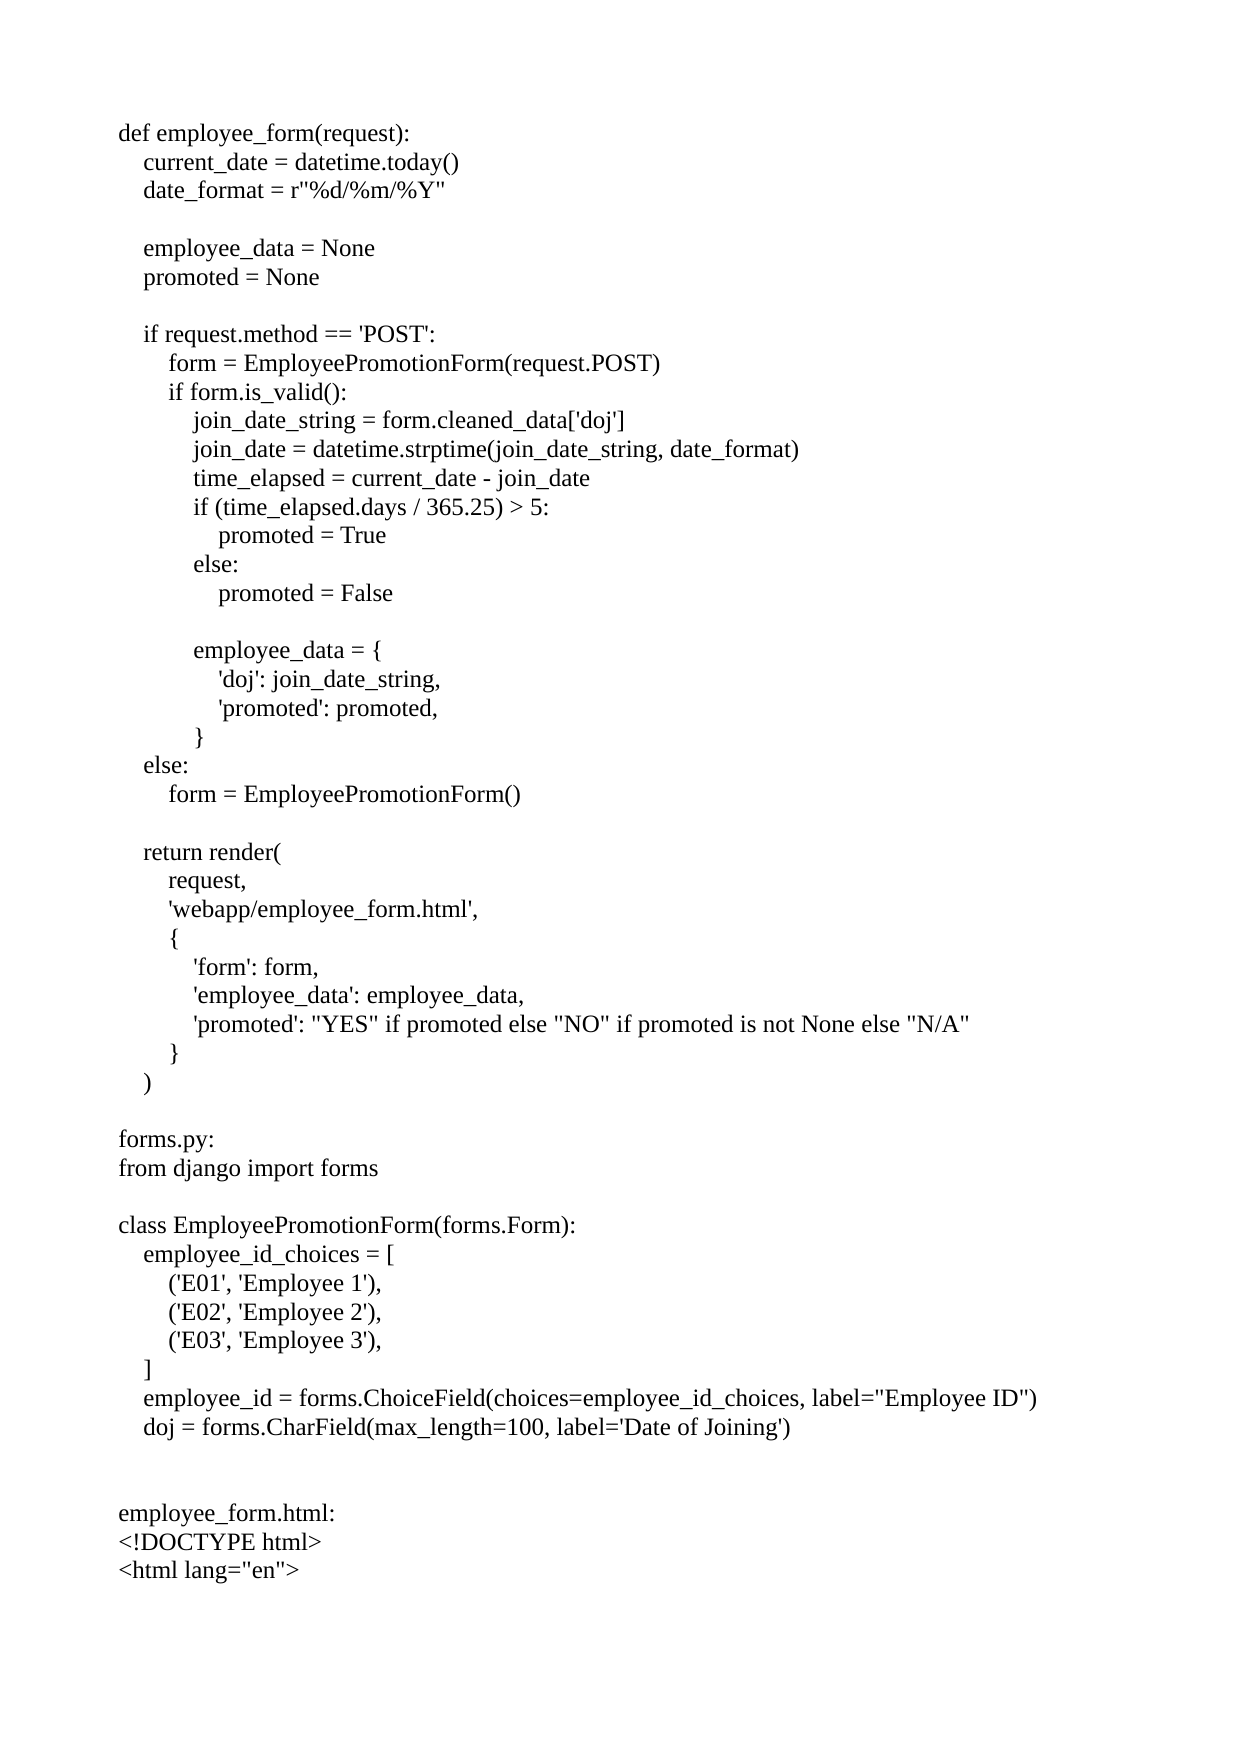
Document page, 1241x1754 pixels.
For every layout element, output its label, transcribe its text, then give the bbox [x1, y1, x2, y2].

text else: [118, 751, 1122, 779]
text else: [118, 549, 1122, 578]
text ('E03', 'Employee 3'), [118, 1326, 1122, 1354]
text employee_form.html: [118, 1498, 1122, 1527]
text 'employee_data': employee_data, [118, 981, 1122, 1009]
text if (time_elapsed.days / 365.25) > 5: [118, 492, 1122, 521]
text promoted = None [118, 262, 1122, 291]
text ('E02', 'Employee 2'), [118, 1297, 1122, 1326]
text employee_id = forms.ChoiceField(choices=employee_id_choices, label="Employee ID") [118, 1383, 1122, 1412]
text } [118, 1038, 1122, 1067]
text request, [118, 866, 1122, 894]
text 'promoted': "YES" if promoted else "NO" if promoted is not None else "N/A" [118, 1009, 1122, 1038]
text 'form': form, [118, 952, 1122, 981]
text forms.py: [118, 1124, 1122, 1153]
text } [118, 722, 1122, 751]
text time_elapsed = current_date - join_date [118, 463, 1122, 492]
text ('E01', 'Employee 1'), [118, 1268, 1122, 1297]
text current_date = datetime.today() [118, 147, 1122, 176]
text <!DOCTYPE html> [118, 1527, 1122, 1556]
text employee_id_choices = [ [118, 1239, 1122, 1268]
text join_date = datetime.strptime(join_date_string, date_format) [118, 434, 1122, 463]
text 'webapp/employee_form.html', [118, 894, 1122, 923]
text employee_data = None [118, 233, 1122, 262]
text date_format = r"%d/%m/%Y" [118, 176, 1122, 204]
text if form.is_valid(): [118, 377, 1122, 406]
text promoted = False [118, 578, 1122, 607]
text 'promoted': promoted, [118, 693, 1122, 722]
text employee_data = { [118, 636, 1122, 664]
text form = EmployeePromotionForm(request.POST) [118, 348, 1122, 377]
text class EmployeePromotionForm(forms.Form): [118, 1211, 1122, 1239]
text join_date_string = form.cleaned_data['doj'] [118, 406, 1122, 434]
text <html lang="en"> [118, 1556, 1122, 1584]
text from django import forms [118, 1153, 1122, 1182]
text ) [118, 1067, 1122, 1096]
text form = EmployeePromotionForm() [118, 779, 1122, 808]
text doj = forms.CharField(max_length=100, label='Date of Joining') [118, 1412, 1122, 1441]
text promoted = True [118, 521, 1122, 549]
text def employee_form(request): [118, 118, 1122, 147]
text return render( [118, 837, 1122, 866]
text if request.method == 'POST': [118, 319, 1122, 348]
text ] [118, 1354, 1122, 1383]
text 'doj': join_date_string, [118, 664, 1122, 693]
text { [118, 923, 1122, 952]
